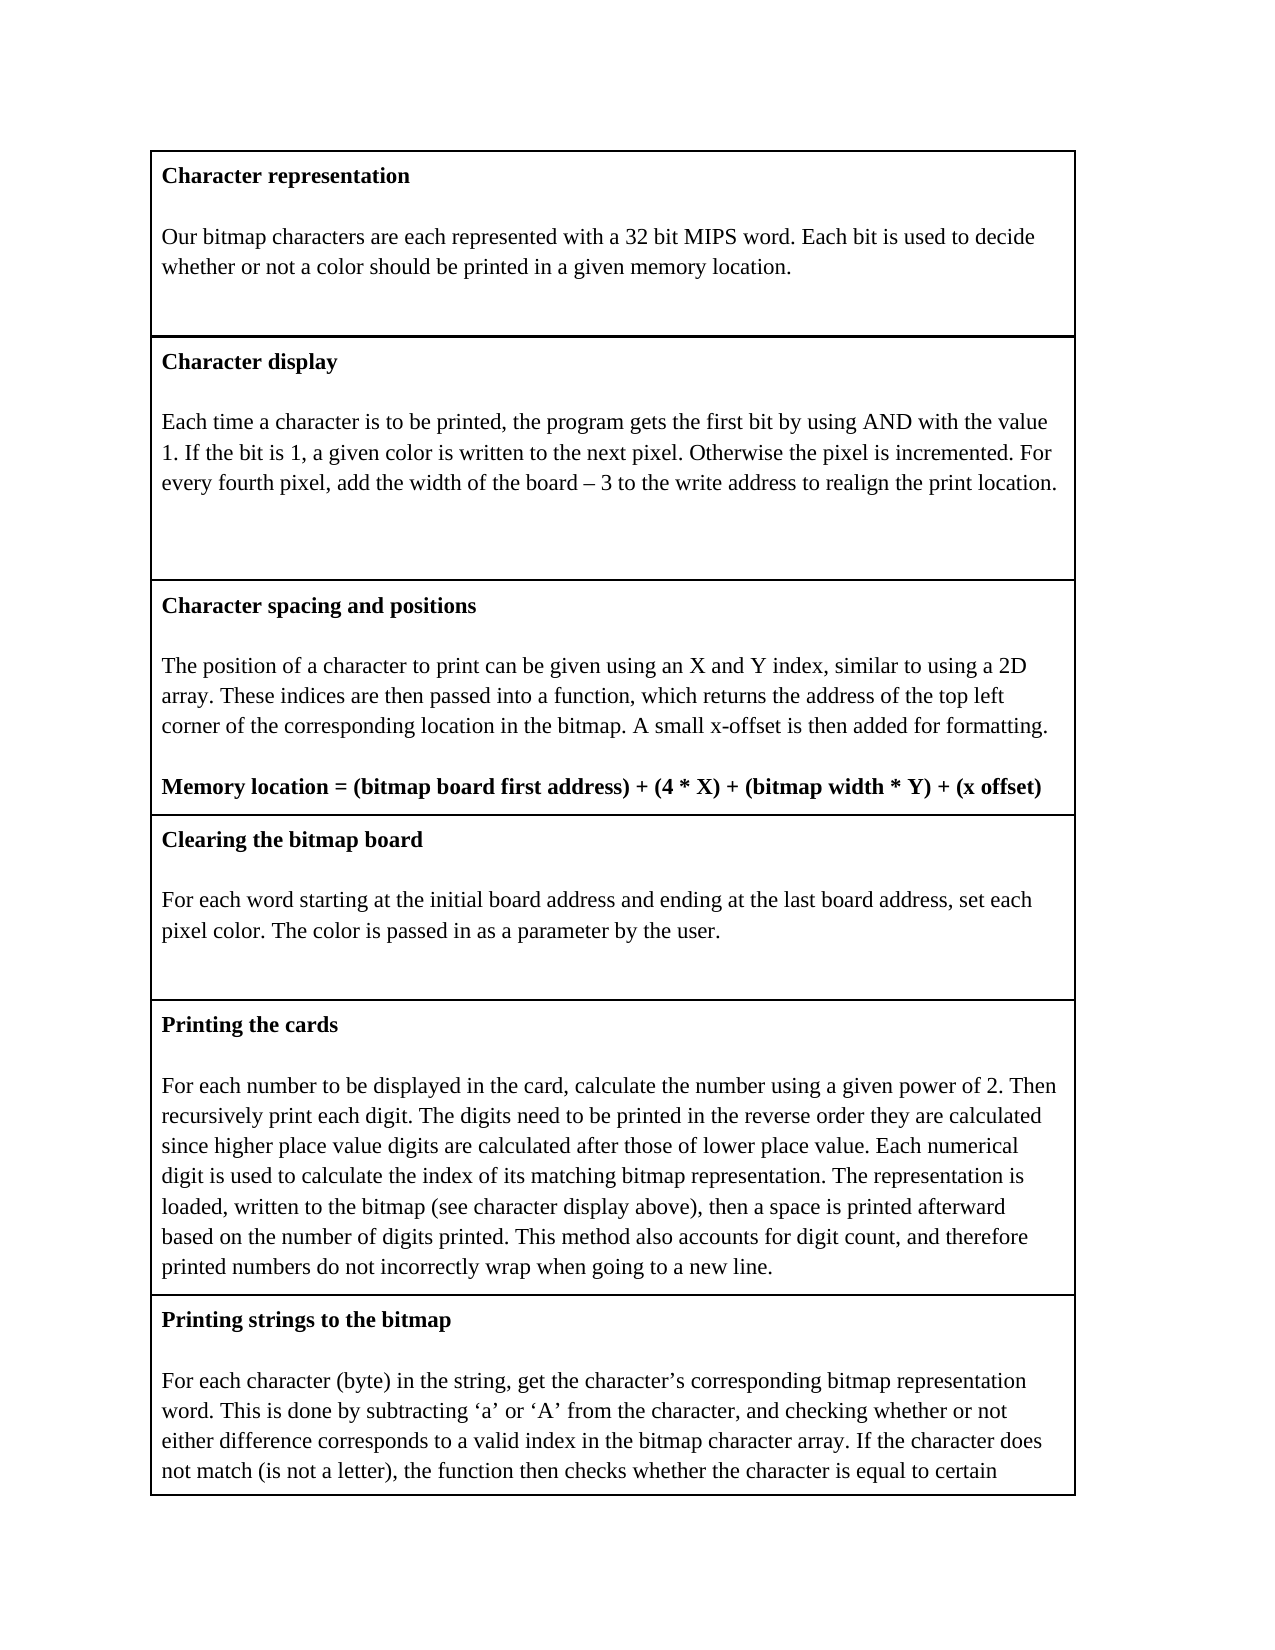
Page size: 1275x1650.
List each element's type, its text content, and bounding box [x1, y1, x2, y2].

table_cell Printing the cards For each number to be displayed in the card, calculate the number using a given power of 2. Then recursively print each digit. The digits need to be printed in the reverse order they are calculated since higher place value digits are calculated after those of lower place value. Each numerical digit is used to calculate the index of its matching bitmap representation. The representation is loaded, written to the bitmap (see character display above), then a space is printed afterward based on the number of digits printed. This method also accounts for digit count, and therefore printed numbers do not incorrectly wrap when going to a new line. [152, 1001, 1074, 1294]
table_cell Character spacing and positions The position of a character to print can be given using an X and Y index, similar to using a 2D array. These indices are then passed into a function, which returns the address of the top left corner of the corresponding location in the bitmap. A small x-offset is then added for formatting. Memory location = (bitmap board first address) + (4 * X) + (bitmap width * Y) + (x offset) [152, 581, 1074, 813]
table_cell Character display Each time a character is to be printed, the program gets the first bit by using AND with the value 1. If the bit is 1, a given color is written to the next pixel. Otherwise the pixel is incremented. For every fourth pixel, add the width of the board – 3 to the write address to realign the print location. [152, 338, 1074, 579]
table_cell Clearing the bitmap board For each word starting at the initial board address and ending at the last board address, set each pixel color. The color is passed in as a parameter by the user. [152, 816, 1074, 999]
table_header Character representation Our bitmap characters are each represented with a 32 bit MIPS word. Each bit is used to decide whether or not a color should be printed in a given memory location. [152, 152, 1074, 335]
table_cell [152, 1296, 1074, 1494]
